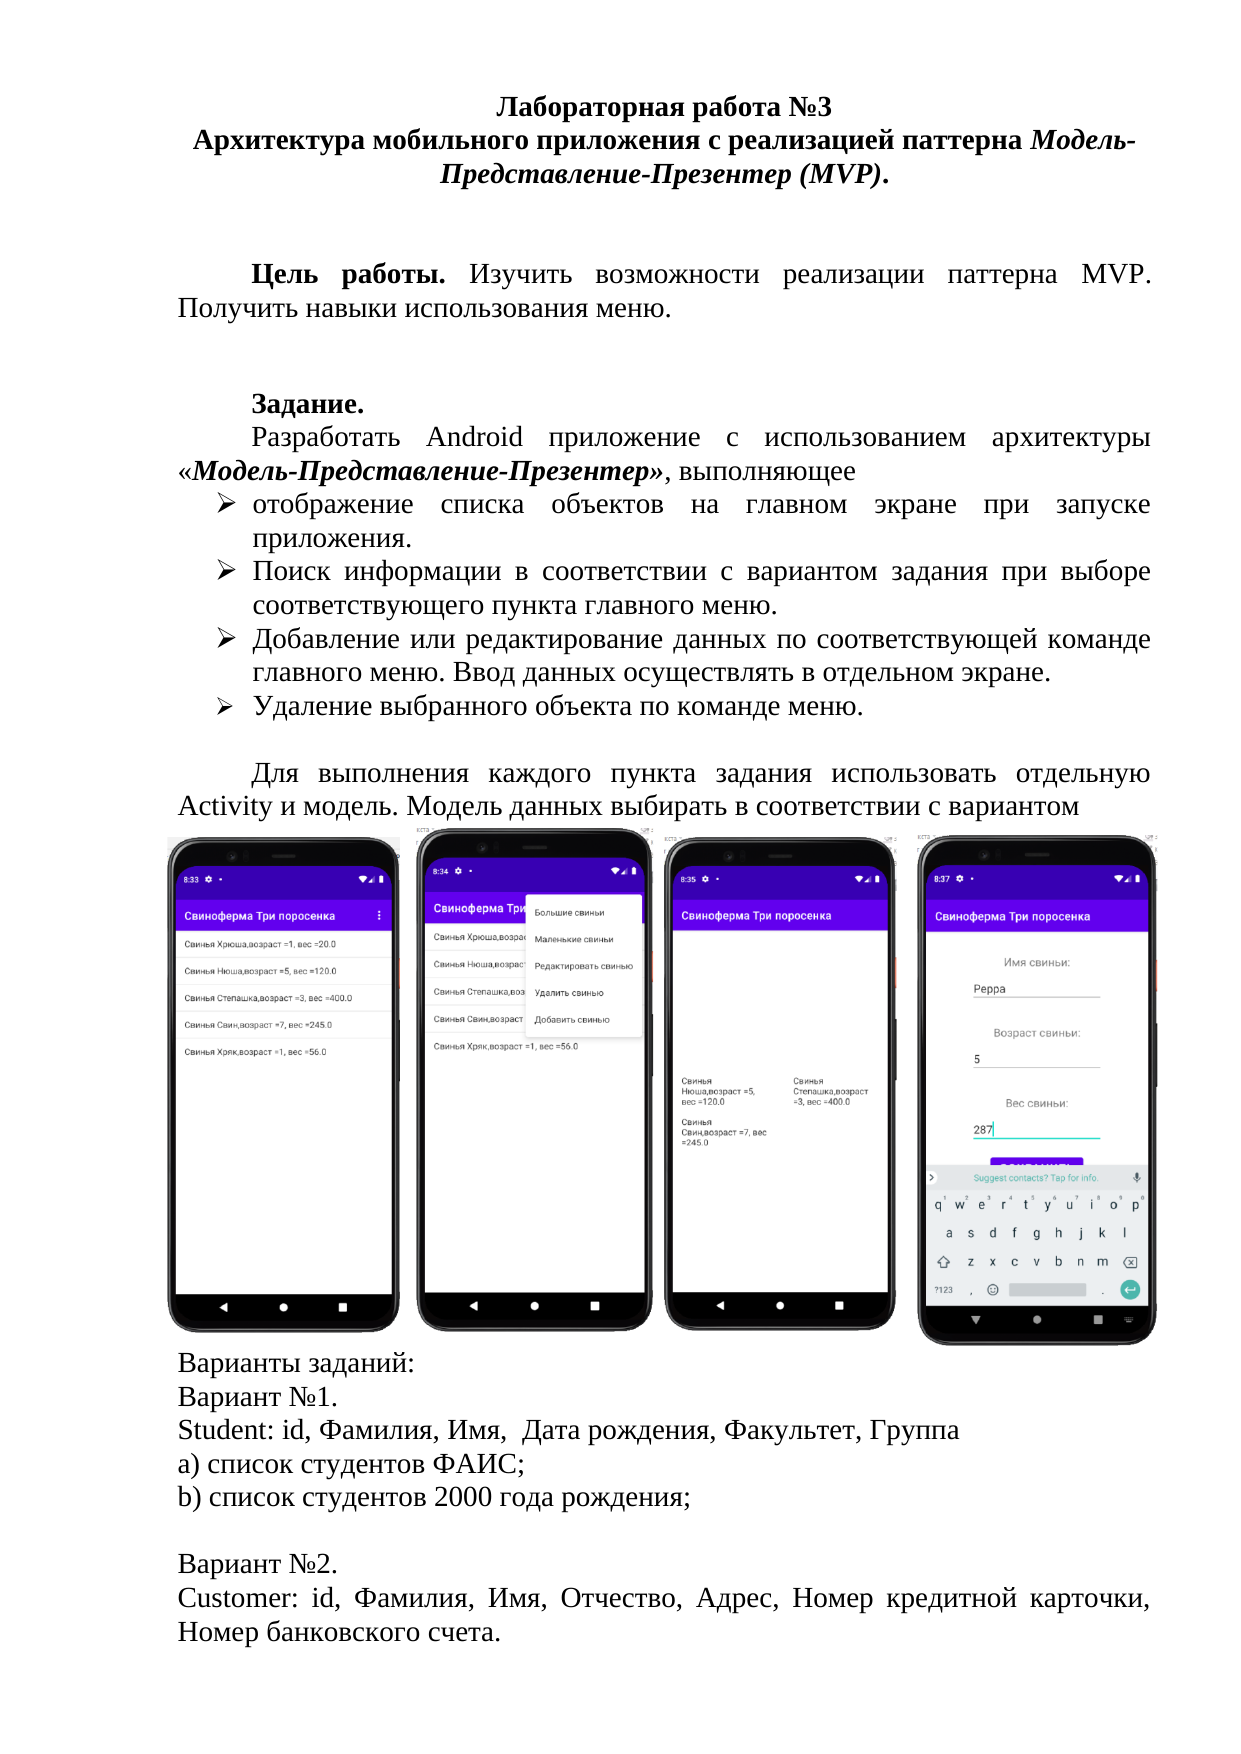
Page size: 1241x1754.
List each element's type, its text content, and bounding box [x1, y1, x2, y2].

list Удаление выбранного объекта по команде меню. [215, 688, 1152, 721]
picture [664, 837, 897, 1331]
picture [416, 828, 654, 1332]
picture [917, 835, 1158, 1346]
text a) список студентов ФАИС; [177, 1446, 1152, 1479]
text Вариант №2. [177, 1547, 1152, 1580]
text Цель работы. Изучить возможности реализации паттерна MVP. Получить навыки использования меню. [177, 256, 1152, 323]
text Student: id, Фамилия, Имя, Дата рождения, Факультет, Группа [177, 1412, 1152, 1446]
picture [167, 837, 400, 1333]
text Вариант №1. [177, 1379, 1152, 1412]
list отображение списка объектов на главном экране при запуске приложения. [215, 486, 1152, 553]
text b) список студентов 2000 года рождения; [177, 1479, 1152, 1513]
list Добавление или редактирование данных по соответствующей команде главного меню. Ввод данных осуществлять в отдельном экране. [215, 621, 1152, 688]
text Лабораторная работа №3 [177, 89, 1152, 122]
text Задание. [177, 386, 1152, 419]
text Customer: id, Фамилия, Имя, Отчество, Адрес, Номер кредитной карточки, Номер банковского счета. [177, 1580, 1152, 1647]
text Архитектура мобильного приложения с реализацией паттерна Модель-Представление-Презентер (MVP). [177, 122, 1152, 189]
text Для выполнения каждого пункта задания использовать отдельную Activity и модель. Модель данных выбирать в соответствии с вариантом [177, 755, 1152, 822]
list Поиск информации в соответствии с вариантом задания при выборе соответствующего пункта главного меню. [215, 553, 1152, 621]
text Разработать Android приложение с использованием архитектуры «Модель-Представление-Презентер», выполняющее [177, 419, 1152, 486]
